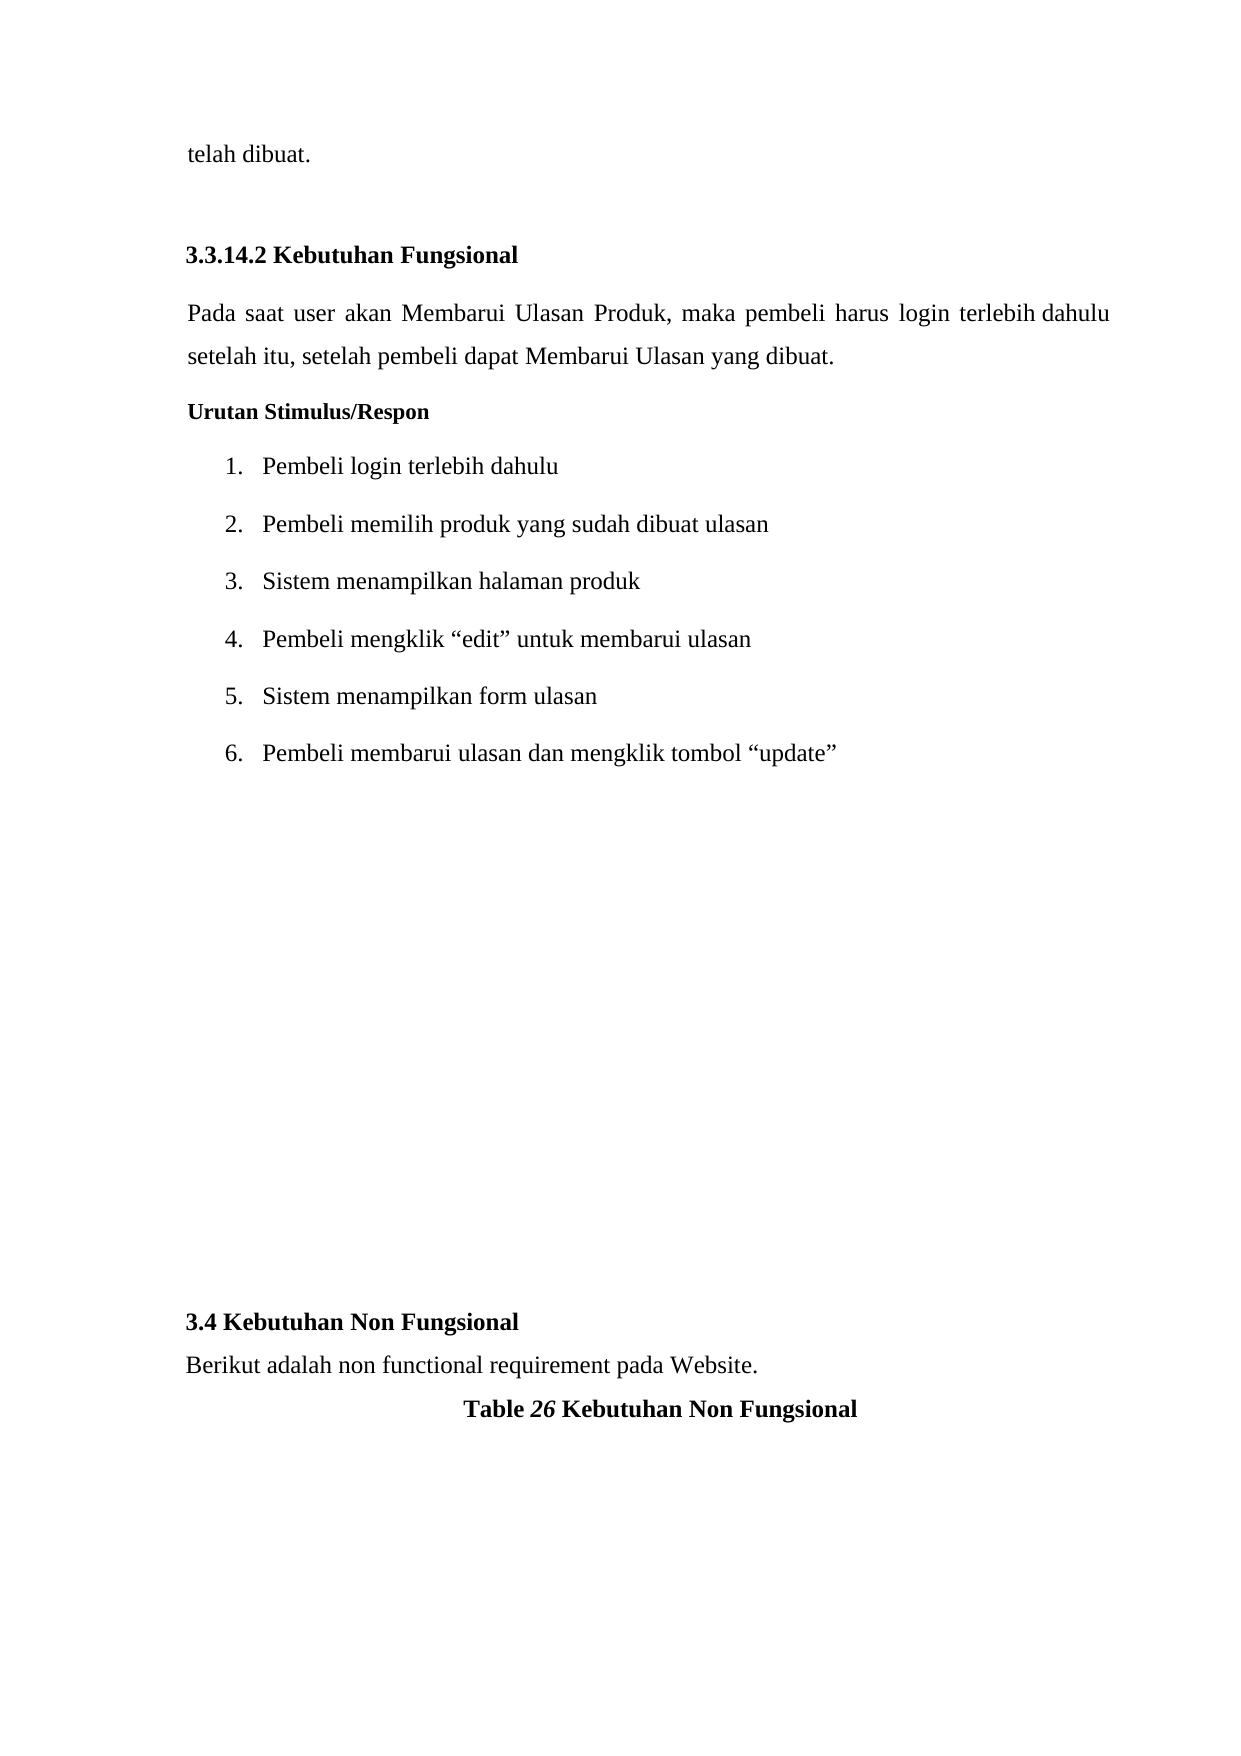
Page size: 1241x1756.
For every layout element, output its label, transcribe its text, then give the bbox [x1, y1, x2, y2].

text Fungsi Membarui Ulasan Produk dilakukan oleh pembeli untuk membarui ulasan yang telah dibuat. [187, 139, 1072, 168]
text Urutan Stimulus/Respon [187, 398, 1119, 424]
list Pembeli login terlebih dahulu [224, 451, 1119, 480]
list Pembeli membarui ulasan dan mengklik tombol “update” [224, 738, 1119, 767]
list Pembeli memilih produk yang sudah dibuat ulasan [224, 509, 1119, 538]
list Sistem menampilkan halaman produk [224, 566, 1119, 595]
subtitle 3.4 Kebutuhan Non Fungsional [148, 1307, 1119, 1336]
list Pembeli mengklik “edit” untuk membarui ulasan [224, 624, 1119, 652]
text 3.3.14.2 Kebutuhan Fungsional [148, 240, 1119, 269]
text Pada saat user akan Membarui Ulasan Produk, maka pembeli harus login terlebih dahulu setelah itu, setelah pembeli dapat Membarui Ulasan yang dibuat. [187, 298, 1119, 369]
text Berikut adalah non functional requirement pada Website. [148, 1351, 1119, 1379]
list Sistem menampilkan form ulasan [224, 681, 1119, 710]
